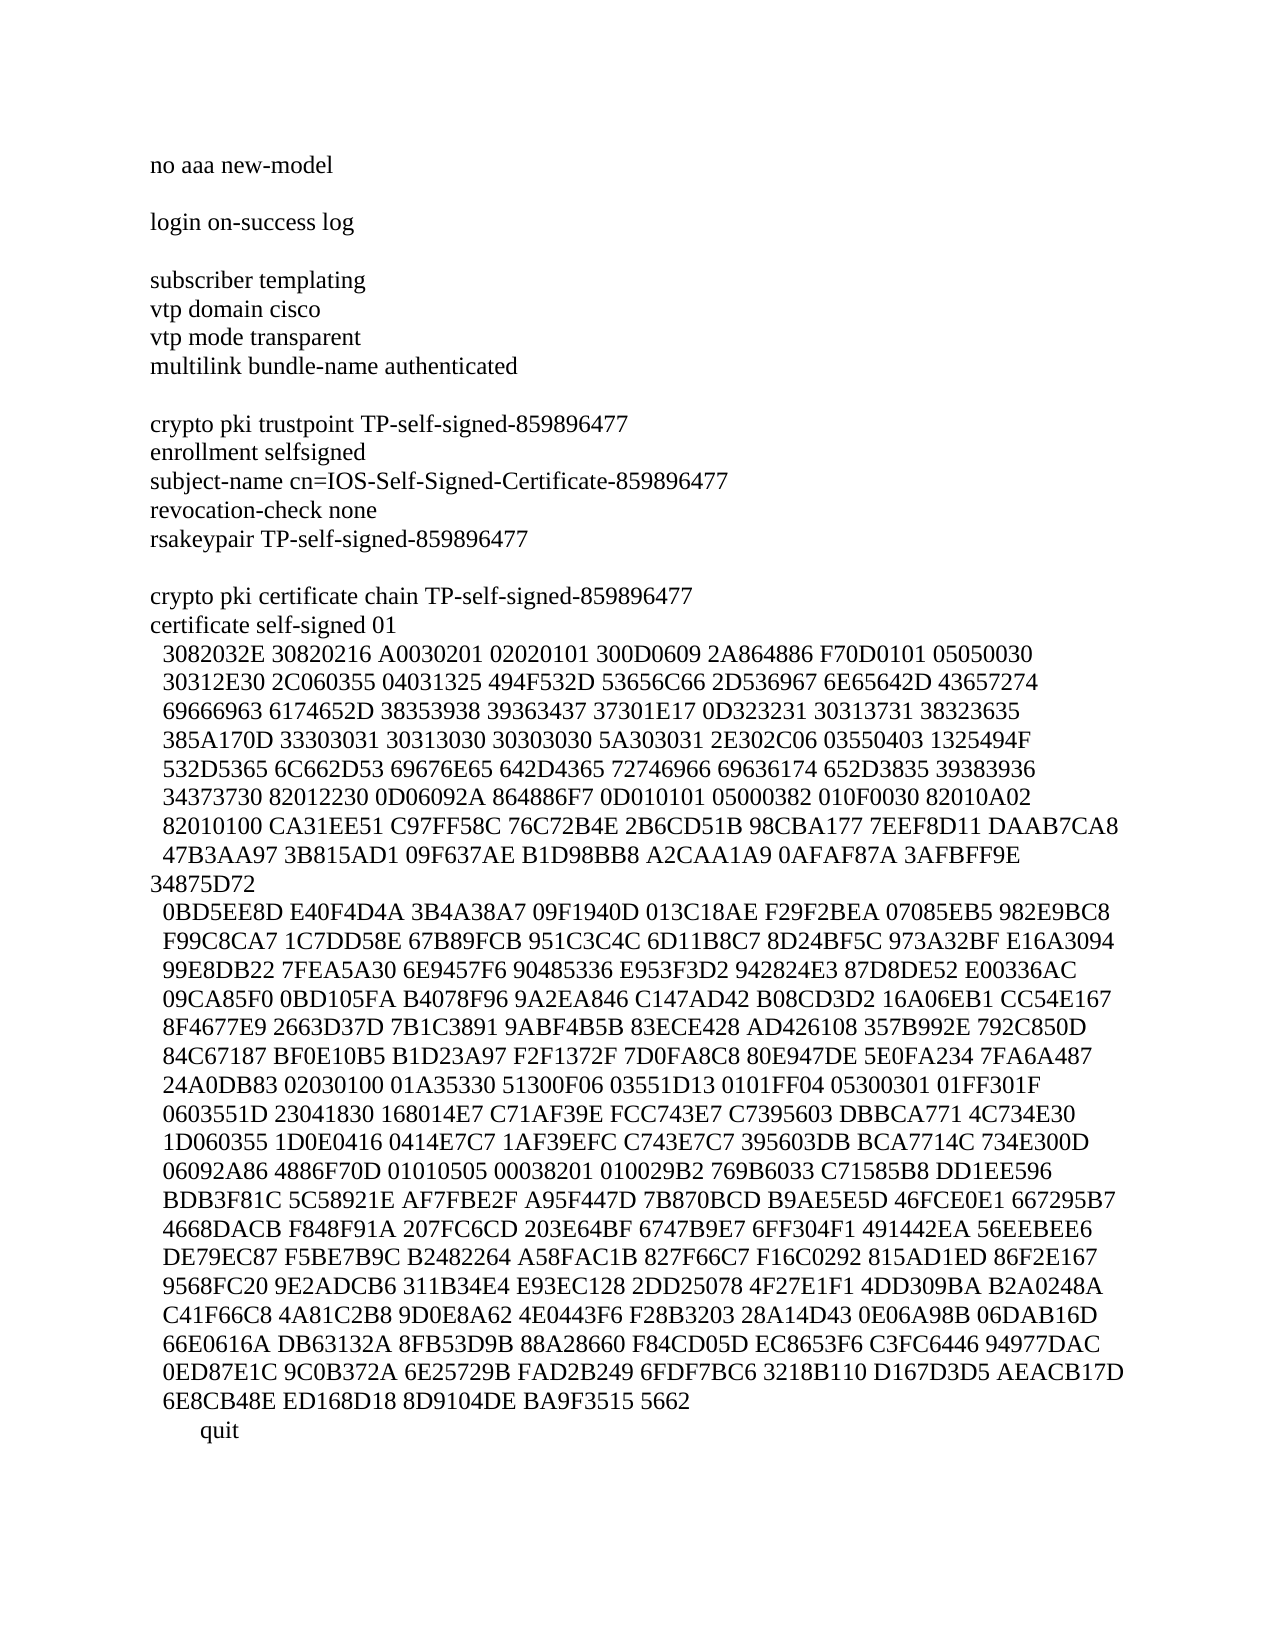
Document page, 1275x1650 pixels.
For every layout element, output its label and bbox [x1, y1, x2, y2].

text [150, 150, 1125, 1472]
